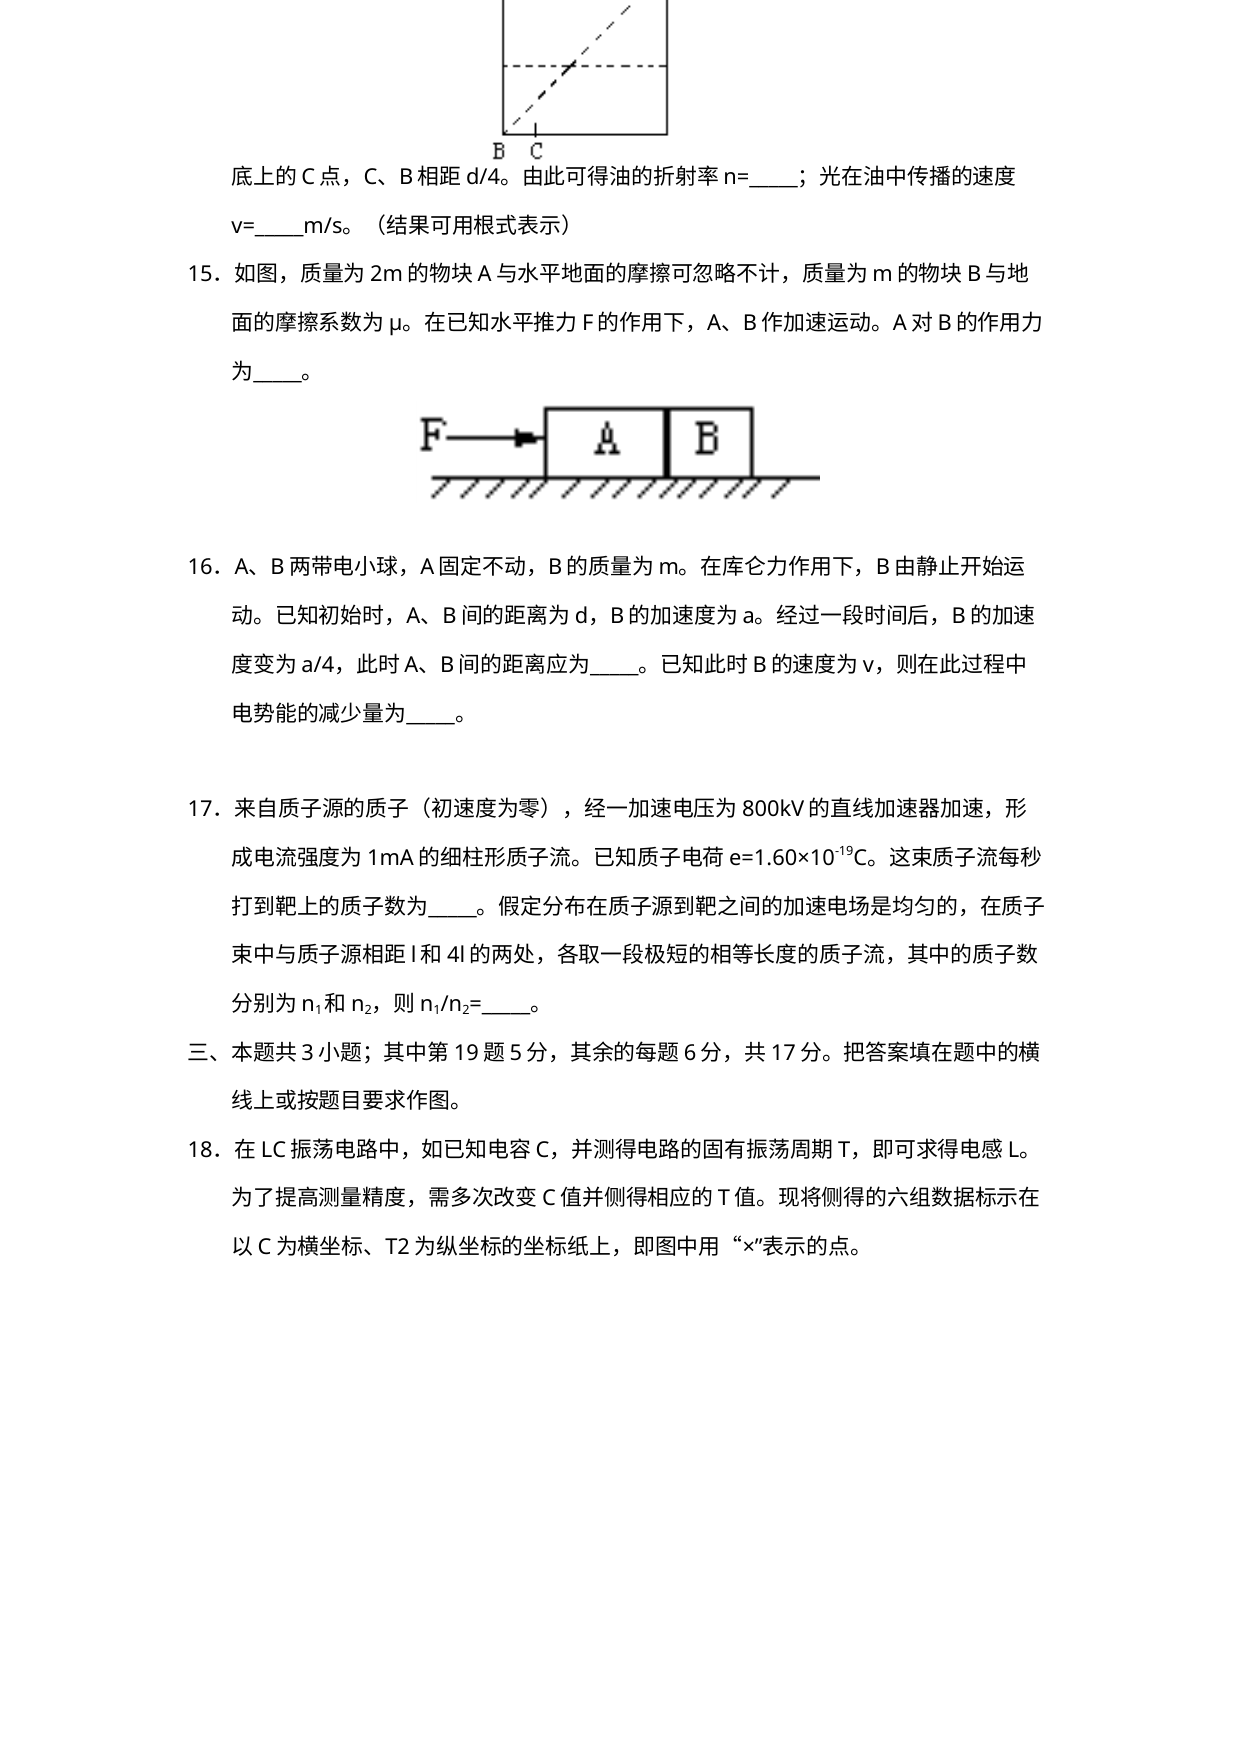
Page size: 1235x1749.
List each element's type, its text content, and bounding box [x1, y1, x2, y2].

text 15．如图，质量为2m的物块A与水平地面的摩擦可忽略不计，质量为m的物块B与地面的摩擦系数为μ。在已知水平推力F的作用下，A、B作加速运动。A对B的作用力为_____。 [187, 256, 1047, 386]
text 17．来自质子源的质子（初速度为零），经一加速电压为800kV的直线加速器加速，形成电流强度为1mA的细柱形质子流。已知质子电荷e=1.60×10-19C。这束质子流每秒打到靶上的质子数为_____。假定分布在质子源到靶之间的加速电场是均匀的，在质子束中与质子源相距l和4l的两处，各取一段极短的相等长度的质子流，其中的质子数分别为n1和n2，则n1/n2=_____。 [187, 791, 1047, 1018]
text 16．A、B两带电小球，A固定不动，B的质量为m。在库仑力作用下，B由静止开始运动。已知初始时，A、B间的距离为d，B的加速度为a。经过一段时间后，B的加速度变为a/4，此时A、B间的距离应为_____。已知此时B的速度为v，则在此过程中电势能的减少量为_____。 [187, 549, 1047, 728]
text 18．在LC振荡电路中，如已知电容C，并测得电路的固有振荡周期T，即可求得电感L。为了提高测量精度，需多次改变C值并侧得相应的T值。现将侧得的六组数据标示在以C为横坐标、T2为纵坐标的坐标纸上，即图中用“×”表示的点。 [187, 1131, 1047, 1261]
text 14．如图所示，一储油圆桶，底面直径与桶高均为d。当桶内无油时，从某点A恰能看到桶底边缘上的某点B。当桶内油的深度等于桶高一半时，在A点沿AB方向看去，看到桶底上的C点，C、B相距d/4。由此可得油的折射率n=_____；光在油中传播的速度v=_____m/s。（结果可用根式表示） [187, 159, 1047, 240]
picture [490, 0, 744, 163]
picture [415, 401, 820, 503]
text 三、本题共3小题；其中第19题5分，其余的每题6分，共17分。把答案填在题中的横线上或按题目要求作图。 [187, 1034, 1047, 1116]
